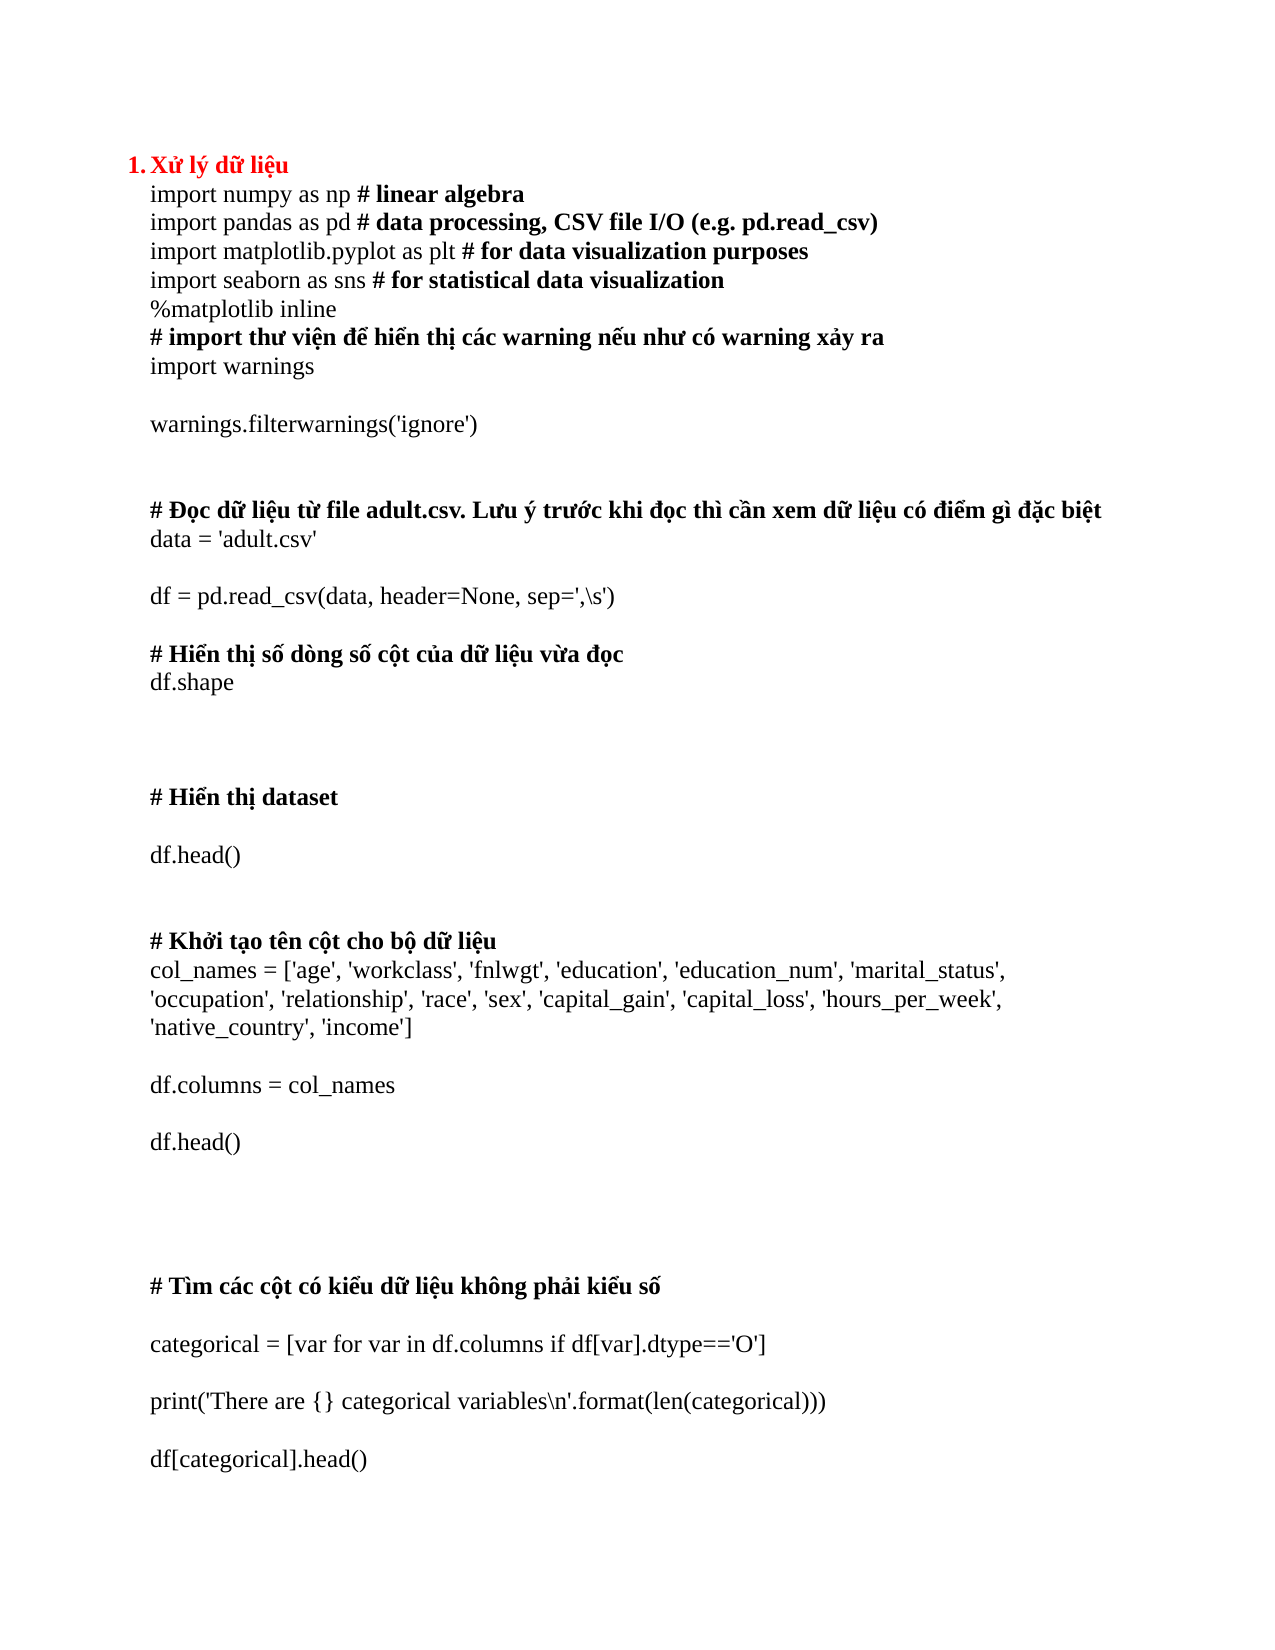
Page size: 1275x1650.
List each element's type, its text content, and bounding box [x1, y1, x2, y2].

list Xử lý dữ liệu [127, 150, 1125, 179]
text %matplotlib inline [150, 294, 1125, 322]
text categorical = [var for var in df.columns if df[var].dtype=='O'] [150, 1329, 1125, 1357]
text import numpy as np # linear algebra [150, 179, 1125, 207]
text # import thư viện để hiển thị các warning nếu như có warning xảy ra [150, 322, 1125, 351]
text import pandas as pd # data processing, CSV file I/O (e.g. pd.read_csv) [150, 207, 1125, 236]
text # Hiển thị số dòng số cột của dữ liệu vừa đọc [150, 639, 1125, 667]
text # Khởi tạo tên cột cho bộ dữ liệu [150, 926, 1125, 955]
text df[categorical].head() [150, 1444, 1125, 1472]
text df.shape [150, 667, 1125, 696]
text warnings.filterwarnings('ignore') [150, 409, 1125, 437]
text print('There are {} categorical variables\n'.format(len(categorical))) [150, 1386, 1125, 1415]
text df.head() [150, 840, 1125, 869]
text # Tìm các cột có kiểu dữ liệu không phải kiểu số [150, 1271, 1125, 1300]
text # Hiển thị dataset [150, 782, 1125, 811]
text import seaborn as sns # for statistical data visualization [150, 265, 1125, 294]
text data = 'adult.csv' [150, 524, 1125, 552]
text import matplotlib.pyplot as plt # for data visualization purposes [150, 236, 1125, 265]
text # Đọc dữ liệu từ file adult.csv. Lưu ý trước khi đọc thì cần xem dữ liệu có điểm gì đặc biệt [150, 495, 1125, 524]
text df.columns = col_names [150, 1070, 1125, 1099]
text df = pd.read_csv(data, header=None, sep=',\s') [150, 581, 1125, 610]
text col_names = ['age', 'workclass', 'fnlwgt', 'education', 'education_num', 'marital_status', 'occupation', 'relationship', 'race', 'sex', 'capital_gain', 'capital_loss', 'hours_per_week', 'native_country', 'income'] [150, 955, 1125, 1041]
text import warnings [150, 351, 1125, 380]
text df.head() [150, 1127, 1125, 1156]
